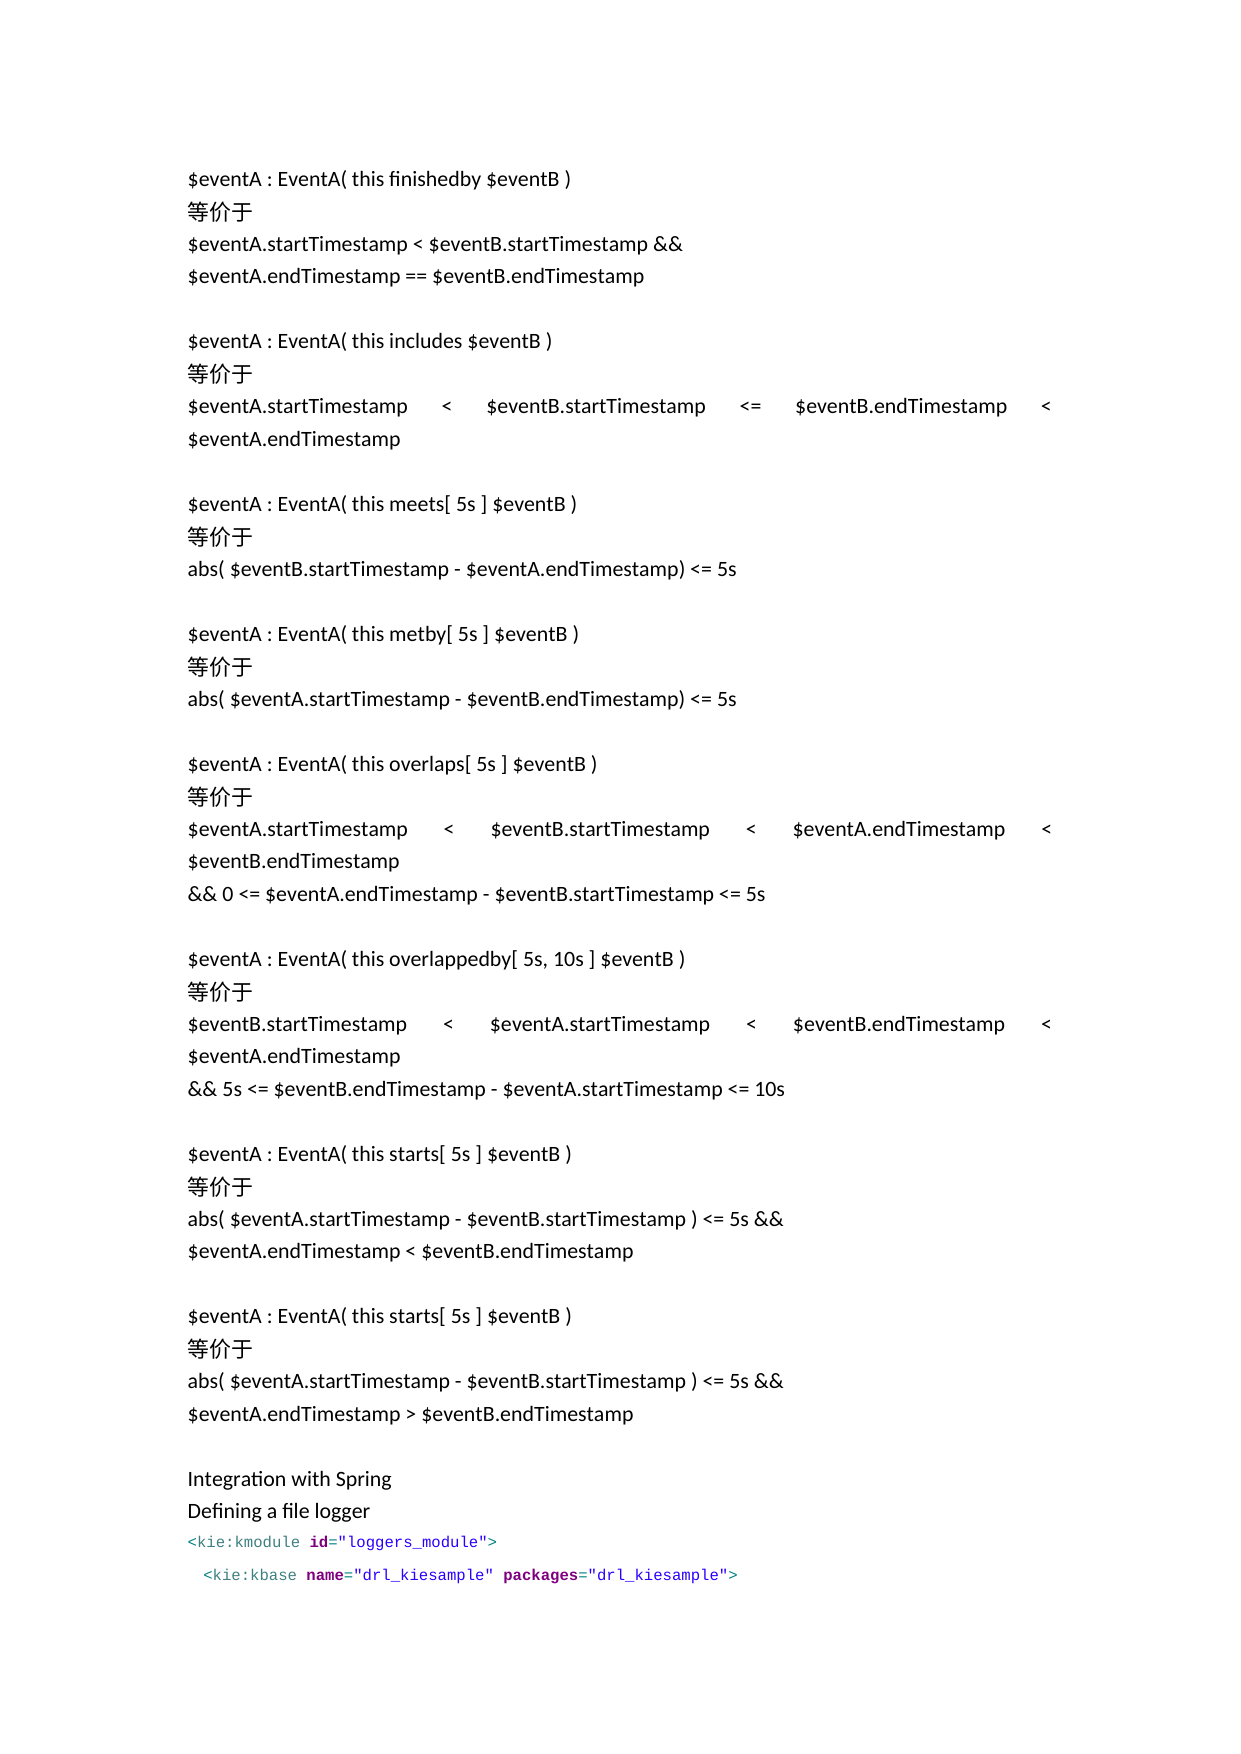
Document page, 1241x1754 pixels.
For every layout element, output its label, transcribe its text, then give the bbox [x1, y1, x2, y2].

text $eventA : EventA( this overlaps[ 5s ] $eventB ) [187, 747, 1053, 779]
text 等价于 [187, 1332, 1053, 1364]
text 等价于 [187, 779, 1053, 812]
text $eventA.startTimestamp < $eventB.startTimestamp && [187, 227, 1053, 259]
text 等价于 [187, 1169, 1053, 1202]
text $eventA.endTimestamp == $eventB.endTimestamp [187, 259, 1053, 292]
text $eventA : EventA( this finishedby $eventB ) [187, 162, 1053, 194]
text $eventA : EventA( this overlappedby[ 5s, 10s ] $eventB ) [187, 942, 1053, 974]
text $eventA : EventA( this starts[ 5s ] $eventB ) [187, 1137, 1053, 1169]
text && 5s <= $eventB.endTimestamp - $eventA.startTimestamp <= 10s [187, 1072, 1053, 1104]
text 等价于 [187, 519, 1053, 552]
text <kie:kbase name="drl_kiesample" packages="drl_kiesample"> [187, 1559, 1053, 1592]
text abs( $eventB.startTimestamp - $eventA.endTimestamp) <= 5s [187, 552, 1053, 584]
text Integration with Spring [187, 1462, 1053, 1494]
text abs( $eventA.startTimestamp - $eventB.endTimestamp) <= 5s [187, 682, 1053, 714]
text $eventA : EventA( this meets[ 5s ] $eventB ) [187, 487, 1053, 519]
text && 0 <= $eventA.endTimestamp - $eventB.startTimestamp <= 5s [187, 877, 1053, 909]
text $eventA.endTimestamp > $eventB.endTimestamp [187, 1397, 1053, 1429]
text $eventA : EventA( this metby[ 5s ] $eventB ) [187, 617, 1053, 649]
text 等价于 [187, 357, 1053, 389]
text $eventA.endTimestamp < $eventB.endTimestamp [187, 1234, 1053, 1267]
text $eventA.startTimestamp < $eventB.startTimestamp < $eventA.endTimestamp < $eventB.endTimestamp [187, 812, 1053, 877]
text abs( $eventA.startTimestamp - $eventB.startTimestamp ) <= 5s && [187, 1202, 1053, 1234]
text 等价于 [187, 974, 1053, 1007]
text 等价于 [187, 649, 1053, 682]
text Defining a file logger [187, 1494, 1053, 1527]
text abs( $eventA.startTimestamp - $eventB.startTimestamp ) <= 5s && [187, 1364, 1053, 1397]
text <kie:kmodule id="loggers_module"> [187, 1527, 1053, 1559]
text $eventA.startTimestamp < $eventB.startTimestamp <= $eventB.endTimestamp < $eventA.endTimestamp [187, 389, 1053, 454]
text 等价于 [187, 194, 1053, 227]
text $eventA : EventA( this starts[ 5s ] $eventB ) [187, 1299, 1053, 1332]
text $eventA : EventA( this includes $eventB ) [187, 324, 1053, 357]
text $eventB.startTimestamp < $eventA.startTimestamp < $eventB.endTimestamp < $eventA.endTimestamp [187, 1007, 1053, 1072]
